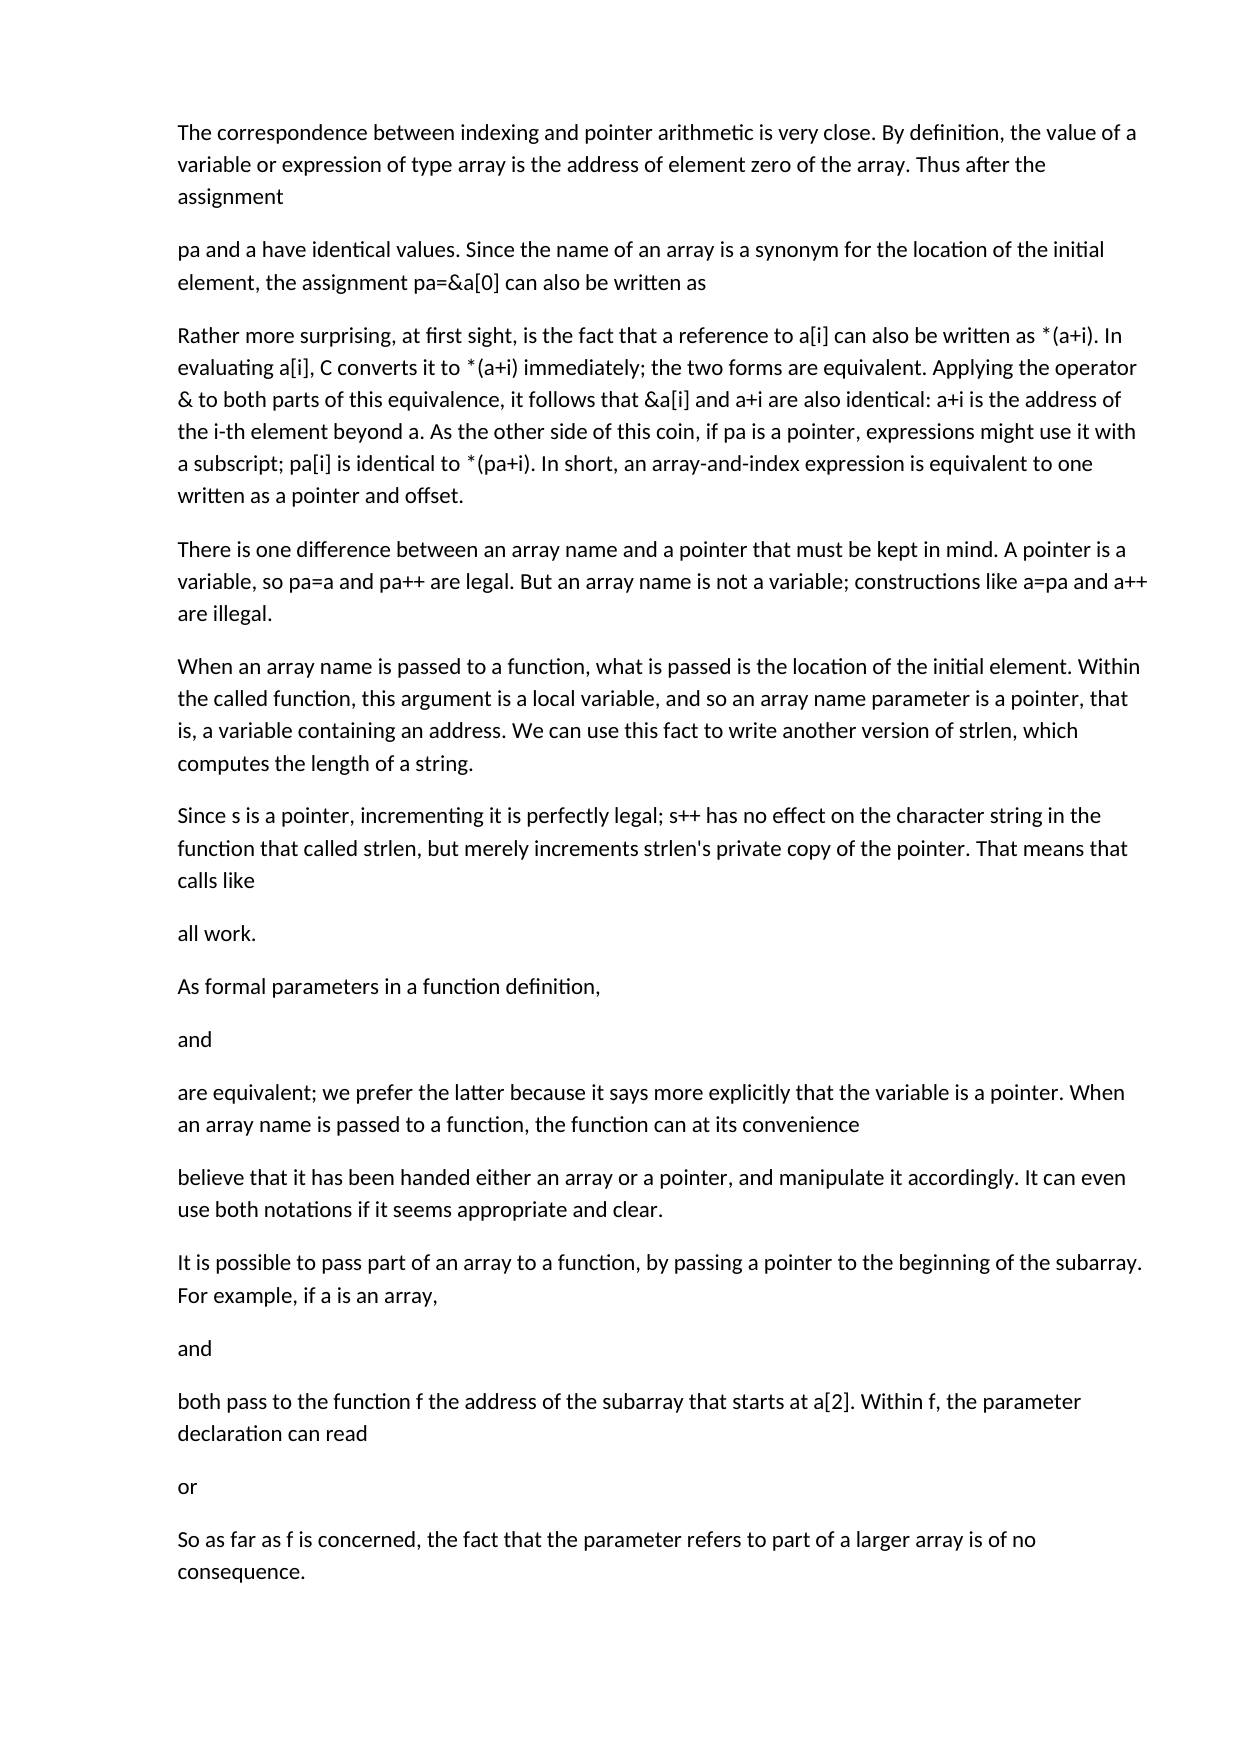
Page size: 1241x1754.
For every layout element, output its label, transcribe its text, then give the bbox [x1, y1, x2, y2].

text and [177, 1025, 1152, 1053]
text pa and a have identical values. Since the name of an array is a synonym for the location of the initial element, the assignment pa=&a[0] can also be written as [177, 236, 1152, 296]
text Rather more surprising, at first sight, is the fact that a reference to a[i] can also be written as *(a+i). In evaluating a[i], C converts it to *(a+i) immediately; the two forms are equivalent. Applying the operator & to both parts of this equivalence, it follows that &a[i] and a+i are also identical: a+i is the address of the i-th element beyond a. As the other side of this coin, if pa is a pointer, expressions might use it with a subscript; pa[i] is identical to *(pa+i). In short, an array-and-index expression is equivalent to one written as a pointer and offset. [177, 321, 1152, 510]
text all work. [177, 919, 1152, 947]
text There is one difference between an array name and a pointer that must be kept in mind. A pointer is a variable, so pa=a and pa++ are legal. But an array name is not a variable; constructions like a=pa and a++ are illegal. [177, 535, 1152, 627]
text are equivalent; we prefer the latter because it says more explicitly that the variable is a pointer. When an array name is passed to a function, the function can at its convenience [177, 1078, 1152, 1138]
text As formal parameters in a function definition, [177, 972, 1152, 1000]
text So as far as f is concerned, the fact that the parameter refers to part of a larger array is of no consequence. [177, 1525, 1152, 1585]
text The correspondence between indexing and pointer arithmetic is very close. By definition, the value of a variable or expression of type array is the address of element zero of the array. Thus after the assignment [177, 118, 1152, 211]
text It is possible to pass part of an array to a function, by passing a pointer to the beginning of the subarray. For example, if a is an array, [177, 1248, 1152, 1309]
text Since s is a pointer, incrementing it is perfectly legal; s++ has no effect on the character string in the function that called strlen, but merely increments strlen's private copy of the pointer. That means that calls like [177, 802, 1152, 894]
text believe that it has been handed either an array or a pointer, and manipulate it accordingly. It can even use both notations if it seems appropriate and clear. [177, 1163, 1152, 1223]
text and [177, 1334, 1152, 1362]
text or [177, 1472, 1152, 1500]
text both pass to the function f the address of the subarray that starts at a[2]. Within f, the parameter declaration can read [177, 1387, 1152, 1447]
text When an array name is passed to a function, what is passed is the location of the initial element. Within the called function, this argument is a local variable, and so an array name parameter is a pointer, that is, a variable containing an address. We can use this fact to write another version of strlen, which computes the length of a string. [177, 652, 1152, 777]
